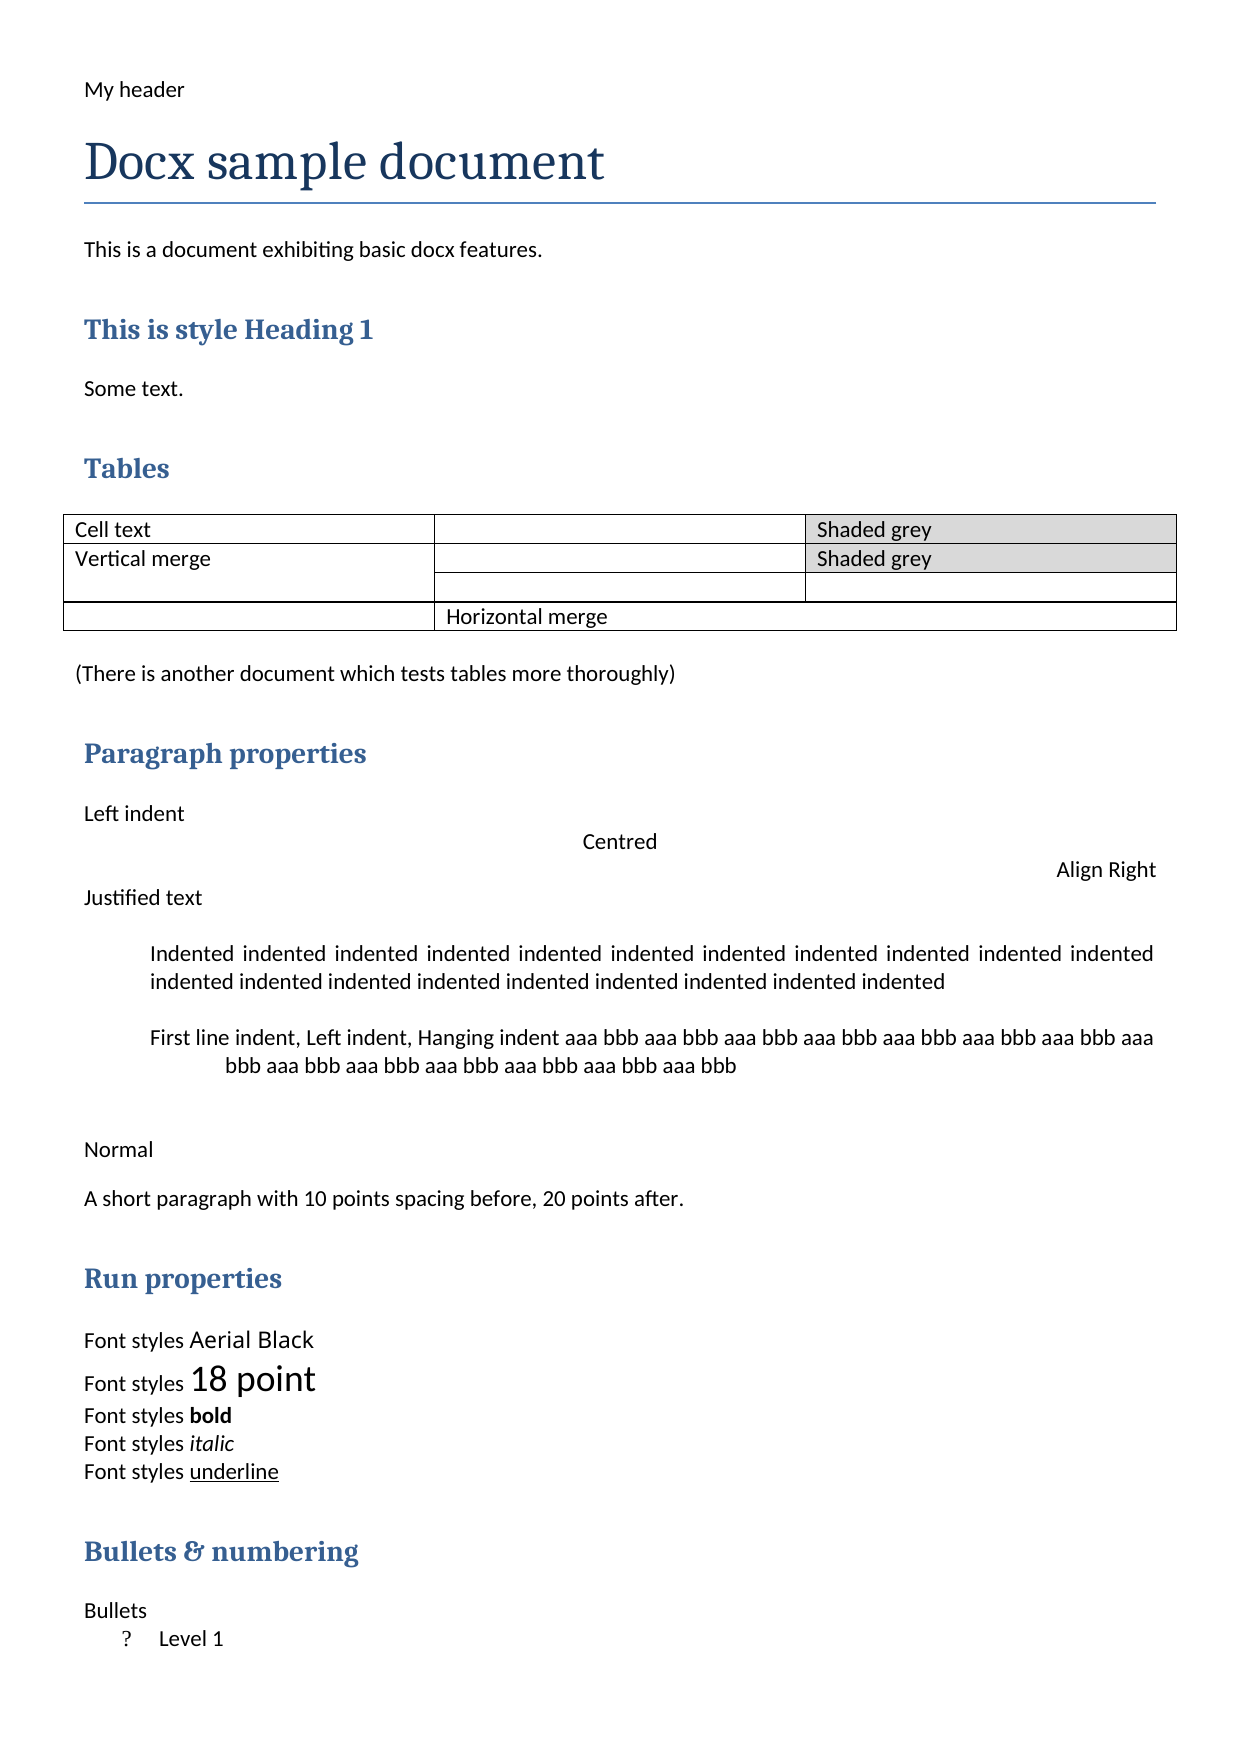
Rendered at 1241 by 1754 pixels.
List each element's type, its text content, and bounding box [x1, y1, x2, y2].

table_header Cell text [64, 515, 434, 543]
table_header Shaded grey [806, 515, 1176, 543]
list Level 1 [121, 1624, 1156, 1652]
table_cell Shaded grey [806, 544, 1176, 572]
text Justified text [84, 883, 1156, 911]
subtitle Run properties [84, 1262, 1156, 1296]
title Docx sample document [84, 131, 1156, 202]
subtitle Tables [84, 453, 1156, 486]
table_cell [806, 573, 1176, 601]
table_cell [435, 544, 805, 572]
text Left indent [84, 799, 1156, 827]
table_cell [64, 603, 434, 630]
text Align Right [84, 855, 1156, 883]
text Font styles italic [84, 1429, 1156, 1457]
text First line indent, Left indent, Hanging indent aaa bbb aaa bbb aaa bbb aaa bbb aaa bbb aaa bbb aaa bbb aaa bbb aaa bbb aaa bbb aaa bbb aaa bbb aaa bbb aaa bbb [150, 1023, 1156, 1079]
table_cell Horizontal merge [435, 603, 1176, 630]
subtitle Bullets & numbering [84, 1535, 1156, 1568]
text Font styles underline [84, 1457, 1156, 1485]
text Indented indented indented indented indented indented indented indented indented indented indented indented indented indented indented indented indented indented indented indented [150, 939, 1156, 995]
table_cell Vertical merge [64, 544, 434, 601]
text A short paragraph with 10 points spacing before, 20 points after. [84, 1184, 1156, 1212]
text Some text. [84, 374, 1156, 403]
text Font styles bold [84, 1401, 1156, 1429]
text Normal [84, 1135, 1156, 1163]
table_cell [435, 573, 805, 601]
subtitle Paragraph properties [84, 737, 1156, 771]
text Centred [84, 827, 1156, 855]
text This is a document exhibiting basic docx features. [84, 235, 1156, 263]
text Bullets [84, 1596, 1156, 1624]
subtitle This is style Heading 1 [84, 313, 1156, 347]
text Font styles Aerial Black [84, 1324, 1156, 1355]
table_header [435, 515, 805, 543]
text (There is another document which tests tables more thoroughly) [75, 659, 1156, 687]
text Font styles 18 point [84, 1355, 1156, 1401]
